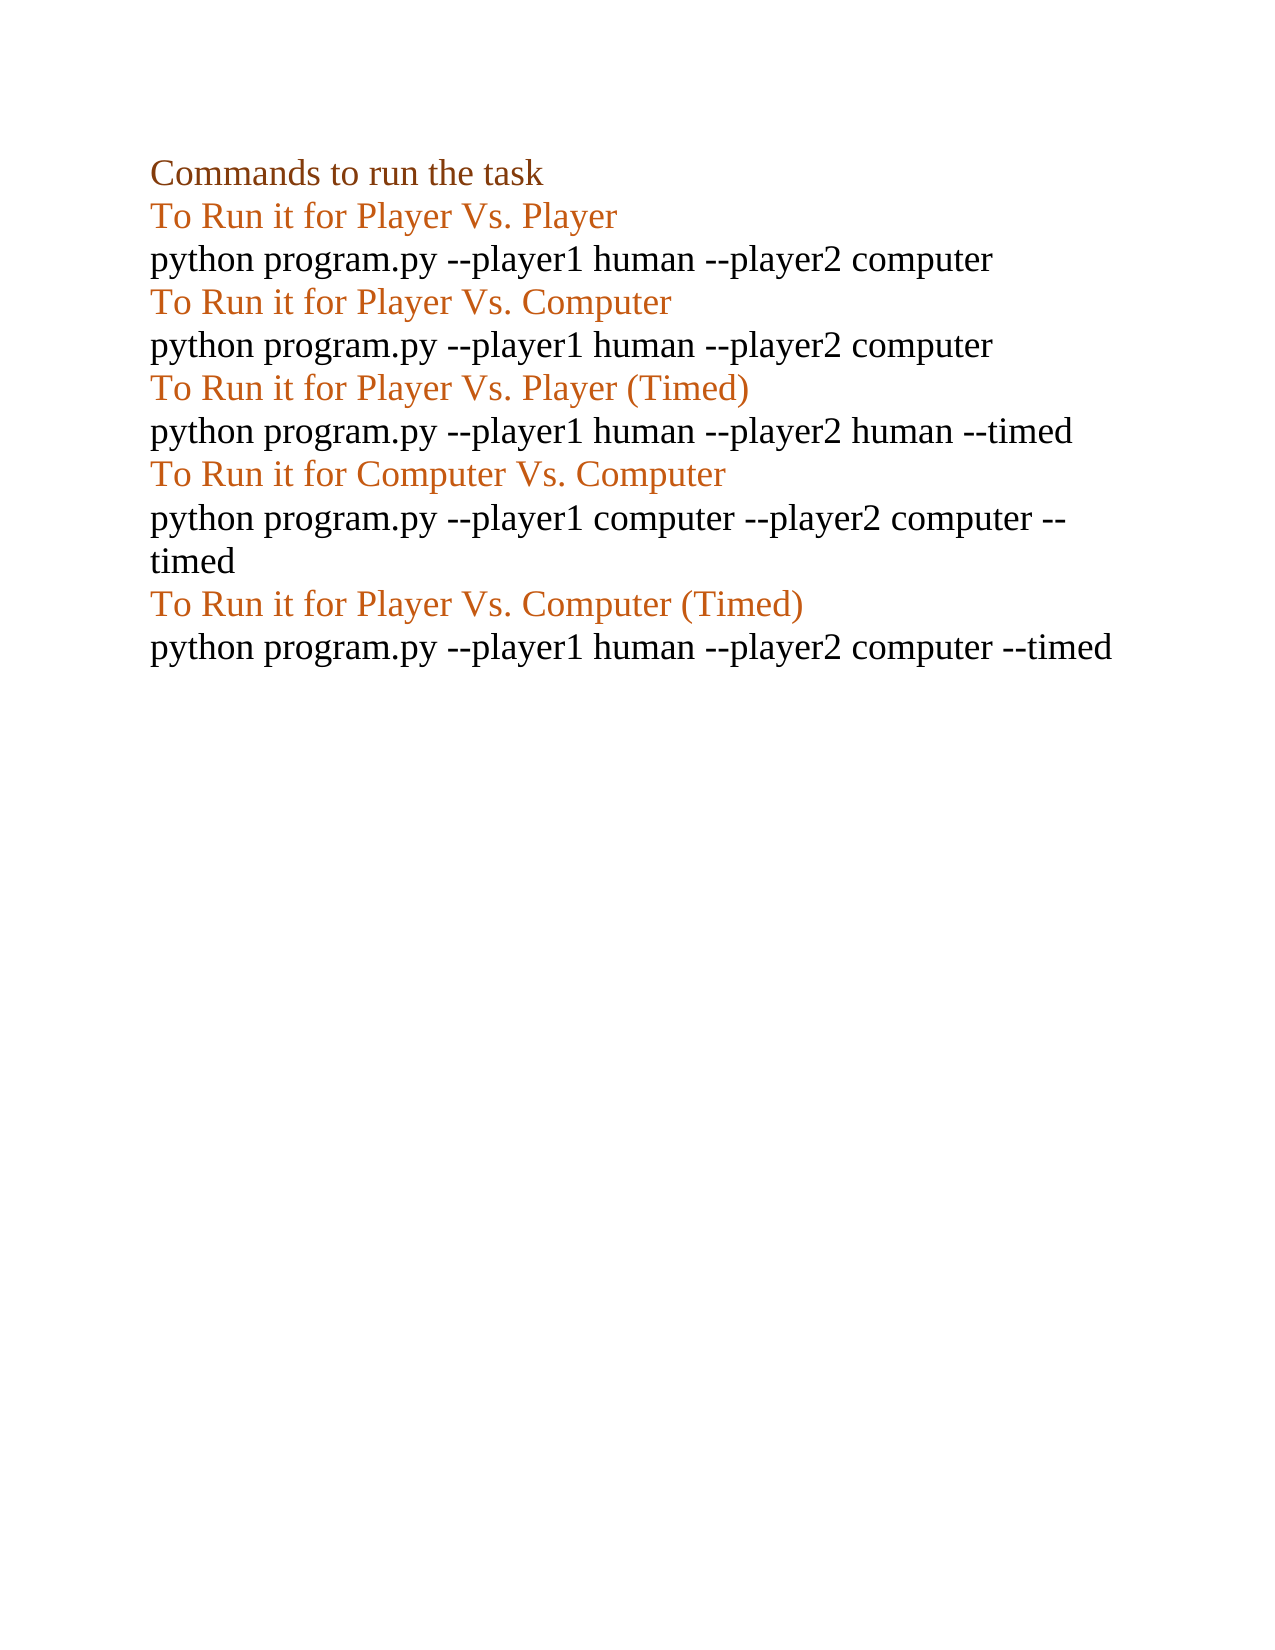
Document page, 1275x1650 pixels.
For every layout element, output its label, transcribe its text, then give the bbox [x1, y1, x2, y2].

text To Run it for Player Vs. Player [150, 193, 1125, 236]
text To Run it for Computer Vs. Computer [150, 452, 1125, 495]
text python program.py --player1 human --player2 human --timed [150, 409, 1125, 452]
text To Run it for Player Vs. Computer [150, 279, 1125, 322]
text python program.py --player1 human --player2 computer [150, 236, 1125, 279]
text python program.py --player1 computer --player2 computer --timed [150, 495, 1125, 581]
text To Run it for Player Vs. Computer (Timed) [150, 581, 1125, 624]
text python program.py --player1 human --player2 computer [150, 322, 1125, 366]
text To Run it for Player Vs. Player (Timed) [150, 366, 1125, 409]
text python program.py --player1 human --player2 computer --timed [150, 624, 1125, 667]
text Commands to run the task [150, 150, 1125, 193]
